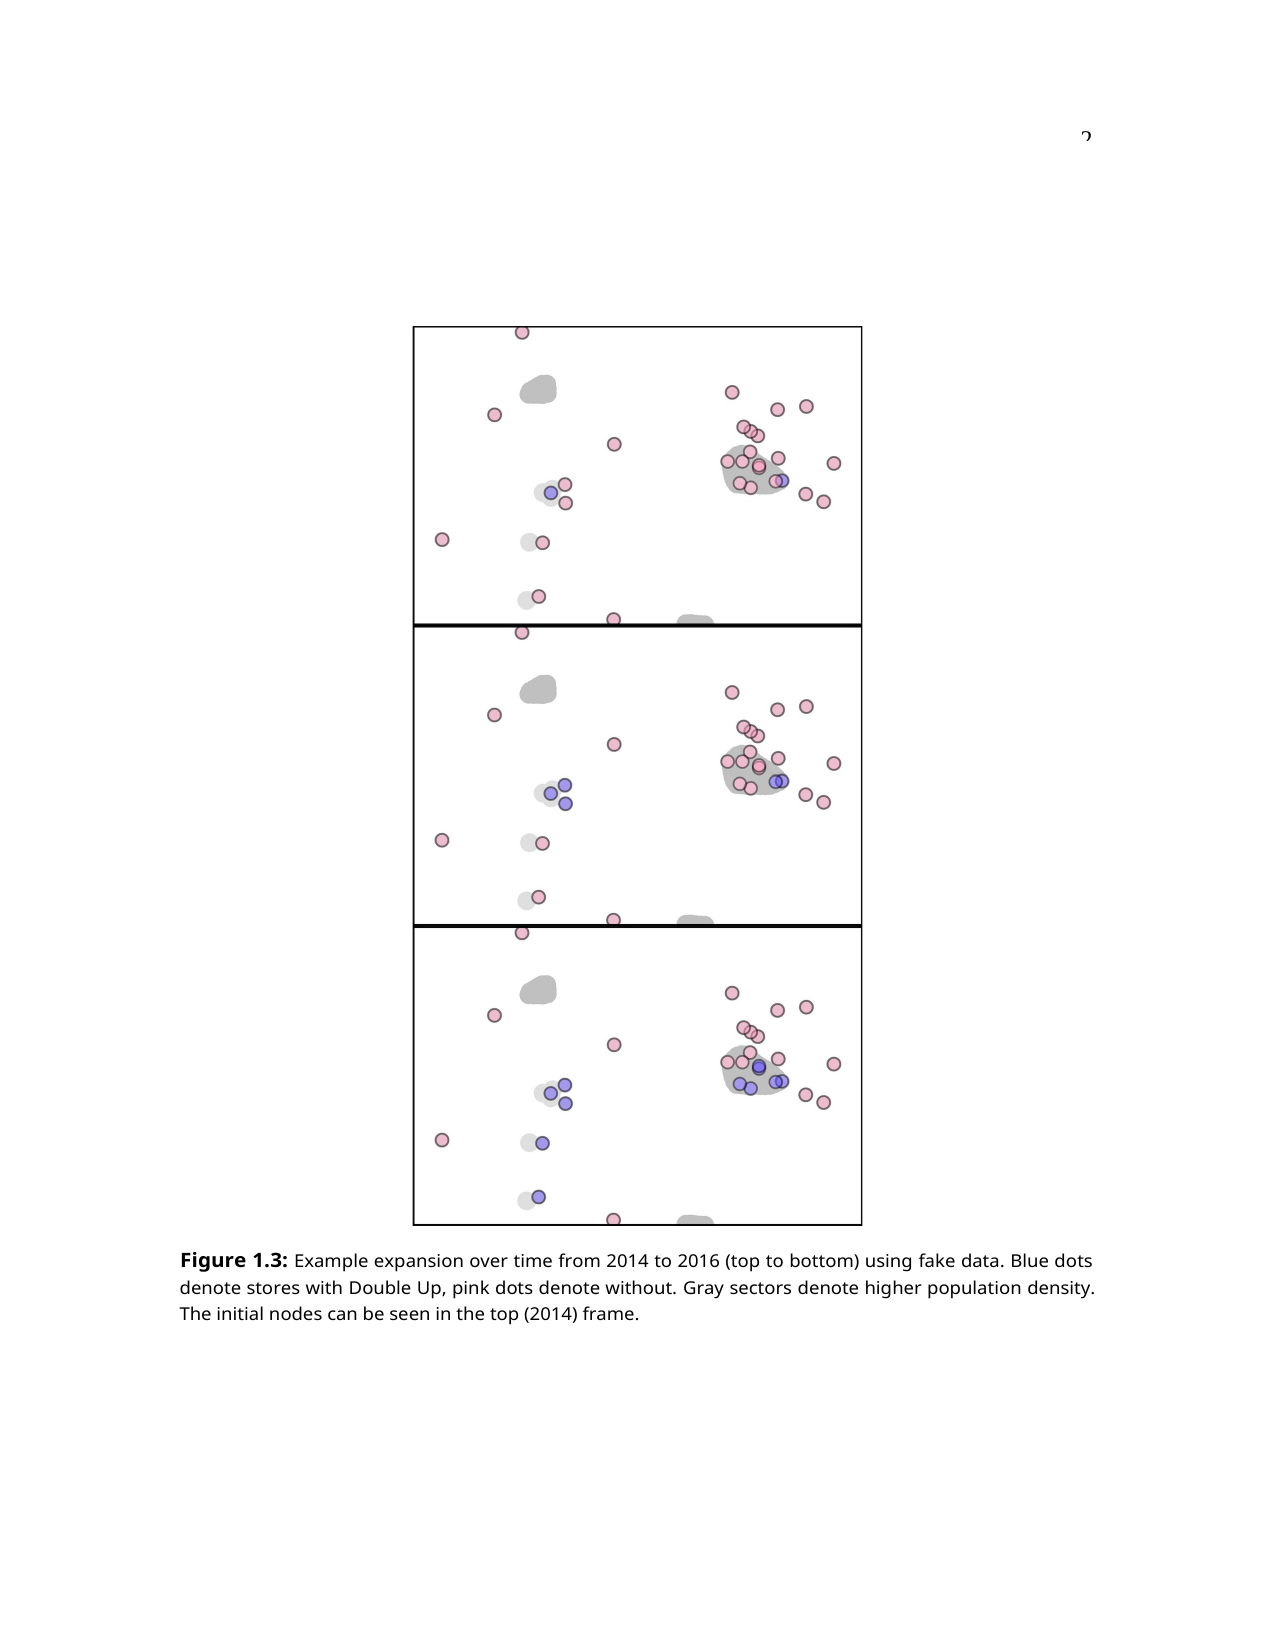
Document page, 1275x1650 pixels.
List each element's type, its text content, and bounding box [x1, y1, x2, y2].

picture [412, 326, 863, 1226]
text Figure 1.3: Example expansion over time from 2014 to 2016 (top to bottom) using fake data. Blue dots denote stores with Double Up, pink dots denote without. Gray sectors denote higher population density. The initial nodes can be seen in the top (2014) frame. [179, 1246, 1095, 1326]
